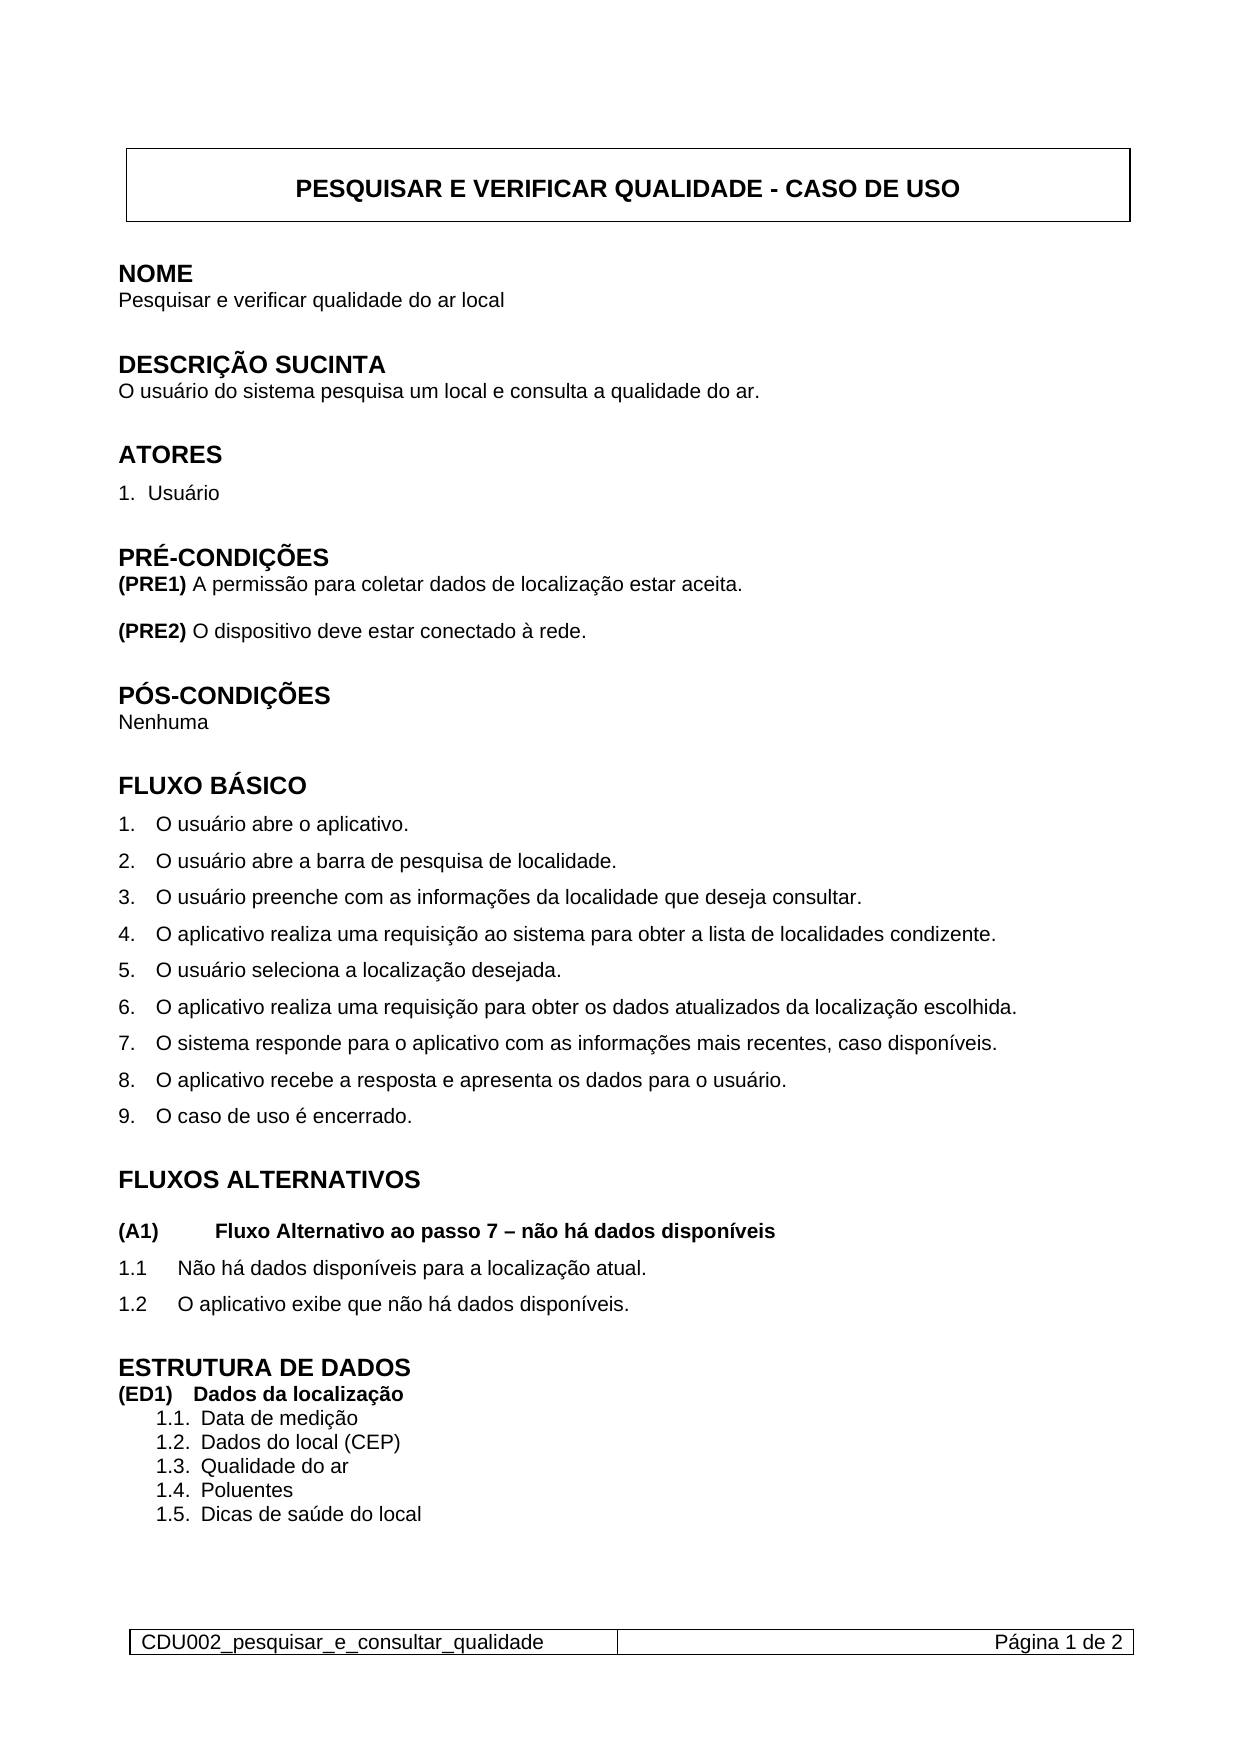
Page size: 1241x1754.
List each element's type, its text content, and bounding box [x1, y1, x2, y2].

list Dados do local (CEP) [156, 1430, 1122, 1454]
subtitle Pós-Condições [118, 681, 1122, 709]
subtitle ESTRUTURA DE DADOS [118, 1353, 1122, 1382]
list Não há dados disponíveis para a localização atual. [118, 1256, 1122, 1279]
list Data de medição [156, 1406, 1122, 1430]
subtitle Pré-Condições [118, 543, 1122, 571]
subtitle Fluxo Básico [118, 771, 1122, 800]
list Qualidade do ar [156, 1454, 1122, 1478]
list O usuário preenche com as informações da localidade que deseja consultar. [118, 885, 1122, 909]
text (PRE2) O dispositivo deve estar conectado à rede. [118, 619, 1122, 643]
text Pesquisar e verificar qualidade do ar local [118, 288, 1122, 312]
list Dados da localização [118, 1382, 1122, 1406]
list O aplicativo realiza uma requisição ao sistema para obter a lista de localidades condizente. [118, 922, 1122, 946]
text (PRE1) A permissão para coletar dados de localização estar aceita. [118, 571, 1122, 595]
list O usuário abre a barra de pesquisa de localidade. [118, 849, 1122, 873]
list Dicas de saúde do local [156, 1502, 1122, 1526]
list O caso de uso é encerrado. [118, 1104, 1122, 1128]
subtitle Nome [118, 259, 1122, 288]
text O usuário do sistema pesquisa um local e consulta a qualidade do ar. [118, 378, 1122, 402]
table_header PESQUISAR E VERIFICAR QUALIDADE - Caso de Uso [127, 149, 1129, 221]
list O aplicativo realiza uma requisição para obter os dados atualizados da localização escolhida. [118, 994, 1122, 1018]
list Fluxo Alternativo ao passo 7 – não há dados disponíveis [118, 1219, 1122, 1243]
list Poluentes [156, 1478, 1122, 1502]
text Nenhuma [118, 709, 1122, 733]
subtitle Atores [118, 440, 1122, 469]
list O sistema responde para o aplicativo com as informações mais recentes, caso disponíveis. [118, 1031, 1122, 1055]
subtitle Fluxos Alternativos [118, 1165, 1122, 1194]
list Usuário [118, 481, 1122, 505]
subtitle Descrição Sucinta [118, 350, 1122, 378]
list O usuário seleciona a localização desejada. [118, 958, 1122, 982]
list O aplicativo exibe que não há dados disponíveis. [118, 1292, 1122, 1316]
list O usuário abre o aplicativo. [118, 812, 1122, 836]
list O aplicativo recebe a resposta e apresenta os dados para o usuário. [118, 1067, 1122, 1091]
